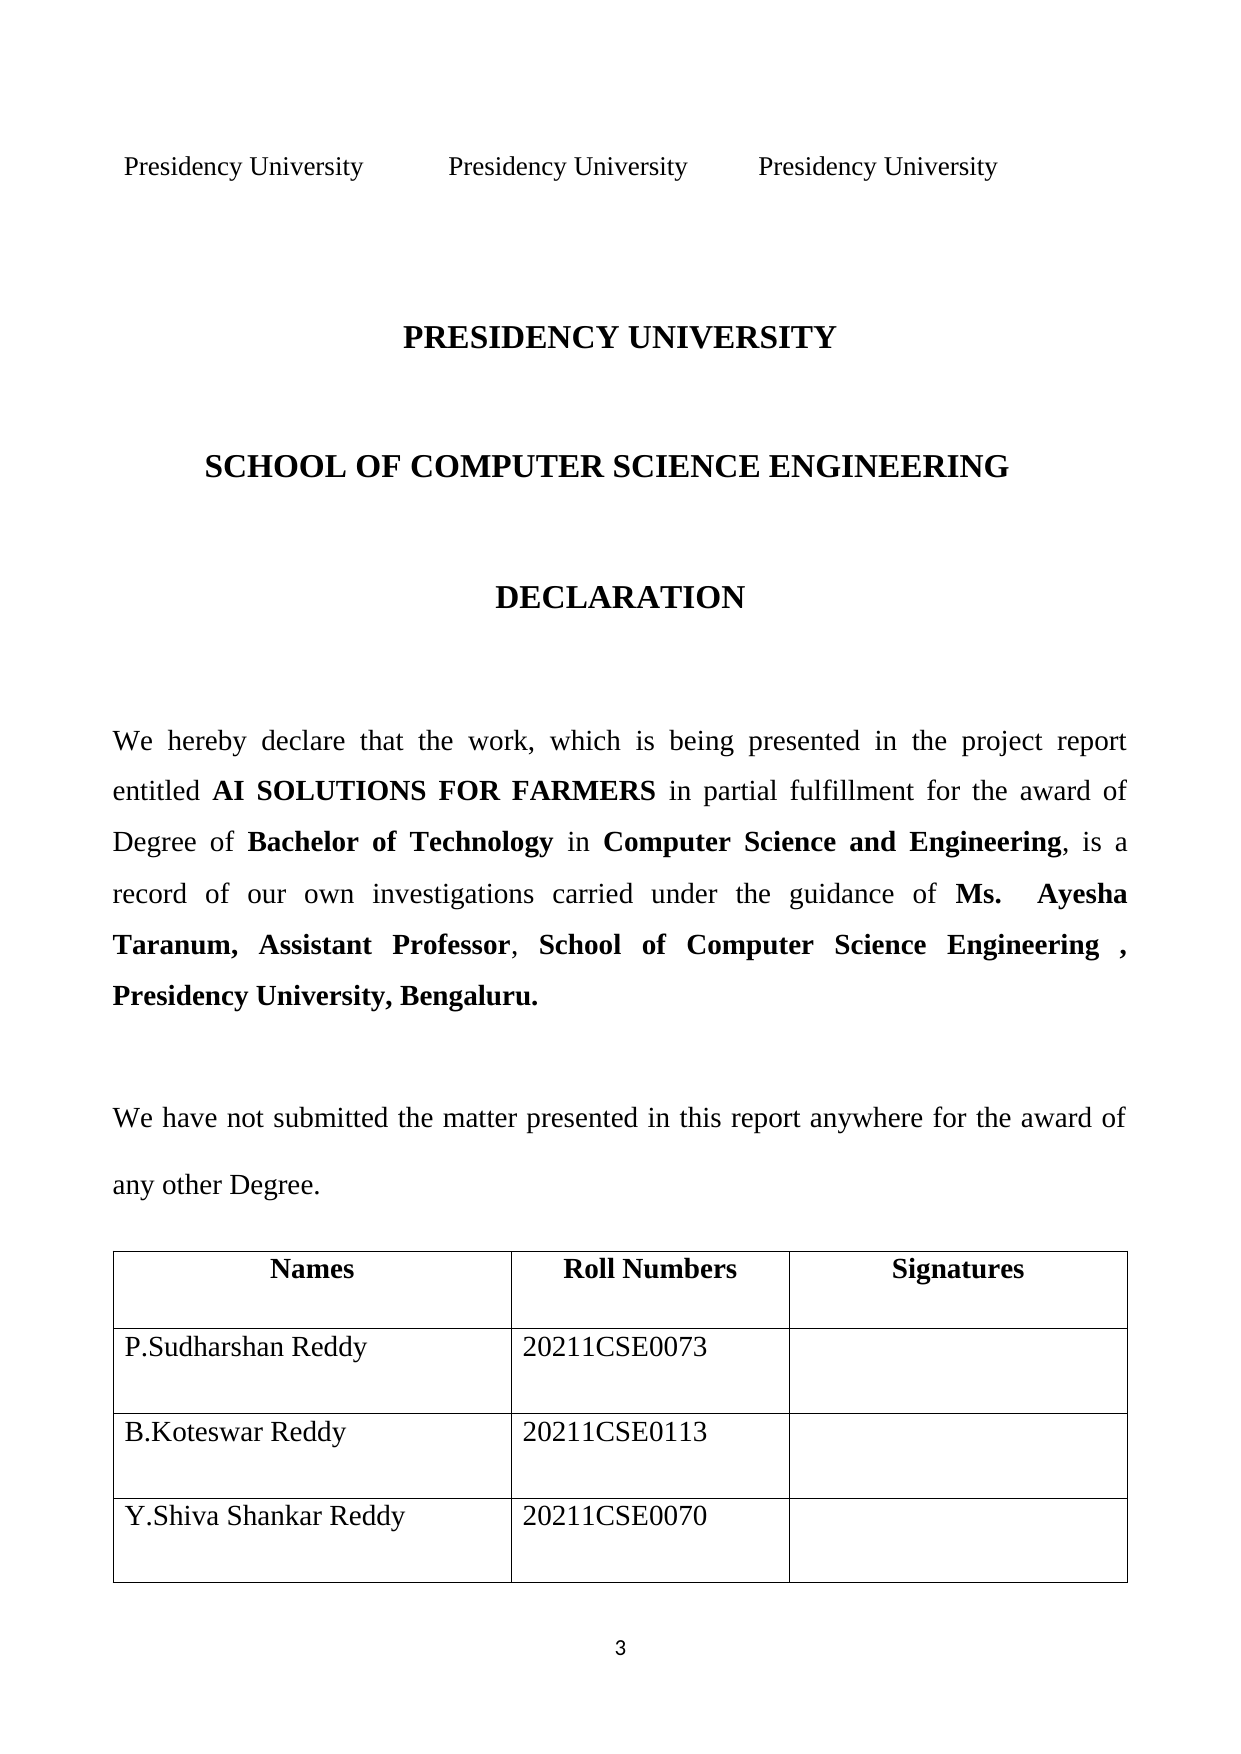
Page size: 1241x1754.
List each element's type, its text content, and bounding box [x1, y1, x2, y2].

table_cell 20211CSE0113 [512, 1414, 789, 1497]
table_cell [790, 1329, 1127, 1413]
table_header Roll Numbers [512, 1252, 789, 1328]
subtitle PRESIDENCY UNIVERSITY [112, 318, 1128, 356]
table_cell B.Koteswar Reddy [114, 1414, 511, 1497]
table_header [437, 150, 747, 199]
text We have not submitted the matter presented in this report anywhere for the award of any other Degree. [112, 1100, 1128, 1200]
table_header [113, 150, 437, 199]
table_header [747, 150, 1146, 199]
table_cell 20211CSE0070 [512, 1499, 789, 1582]
table_header Names [114, 1252, 511, 1328]
text SCHOOL OF COMPUTER SCIENCE ENGINEERING [112, 447, 1102, 485]
table_cell [790, 1499, 1127, 1582]
table_cell Y.Shiva Shankar Reddy [114, 1499, 511, 1582]
table_header Signatures [790, 1252, 1127, 1328]
text We hereby declare that the work, which is being presented in the project report entitled AI SOLUTIONS FOR FARMERS in partial fulfillment for the award of Degree of Bachelor of Technology in Computer Science and Engineering, is a record of our own investigations carried under the guidance of Ms. Ayesha Taranum, Assistant Professor, School of Computer Science Engineering , Presidency University, Bengaluru. [112, 723, 1128, 1011]
table_cell 20211CSE0073 [512, 1329, 789, 1413]
text DECLARATION [112, 578, 1128, 616]
table_cell P.Sudharshan Reddy [114, 1329, 511, 1413]
table_cell [790, 1414, 1127, 1497]
